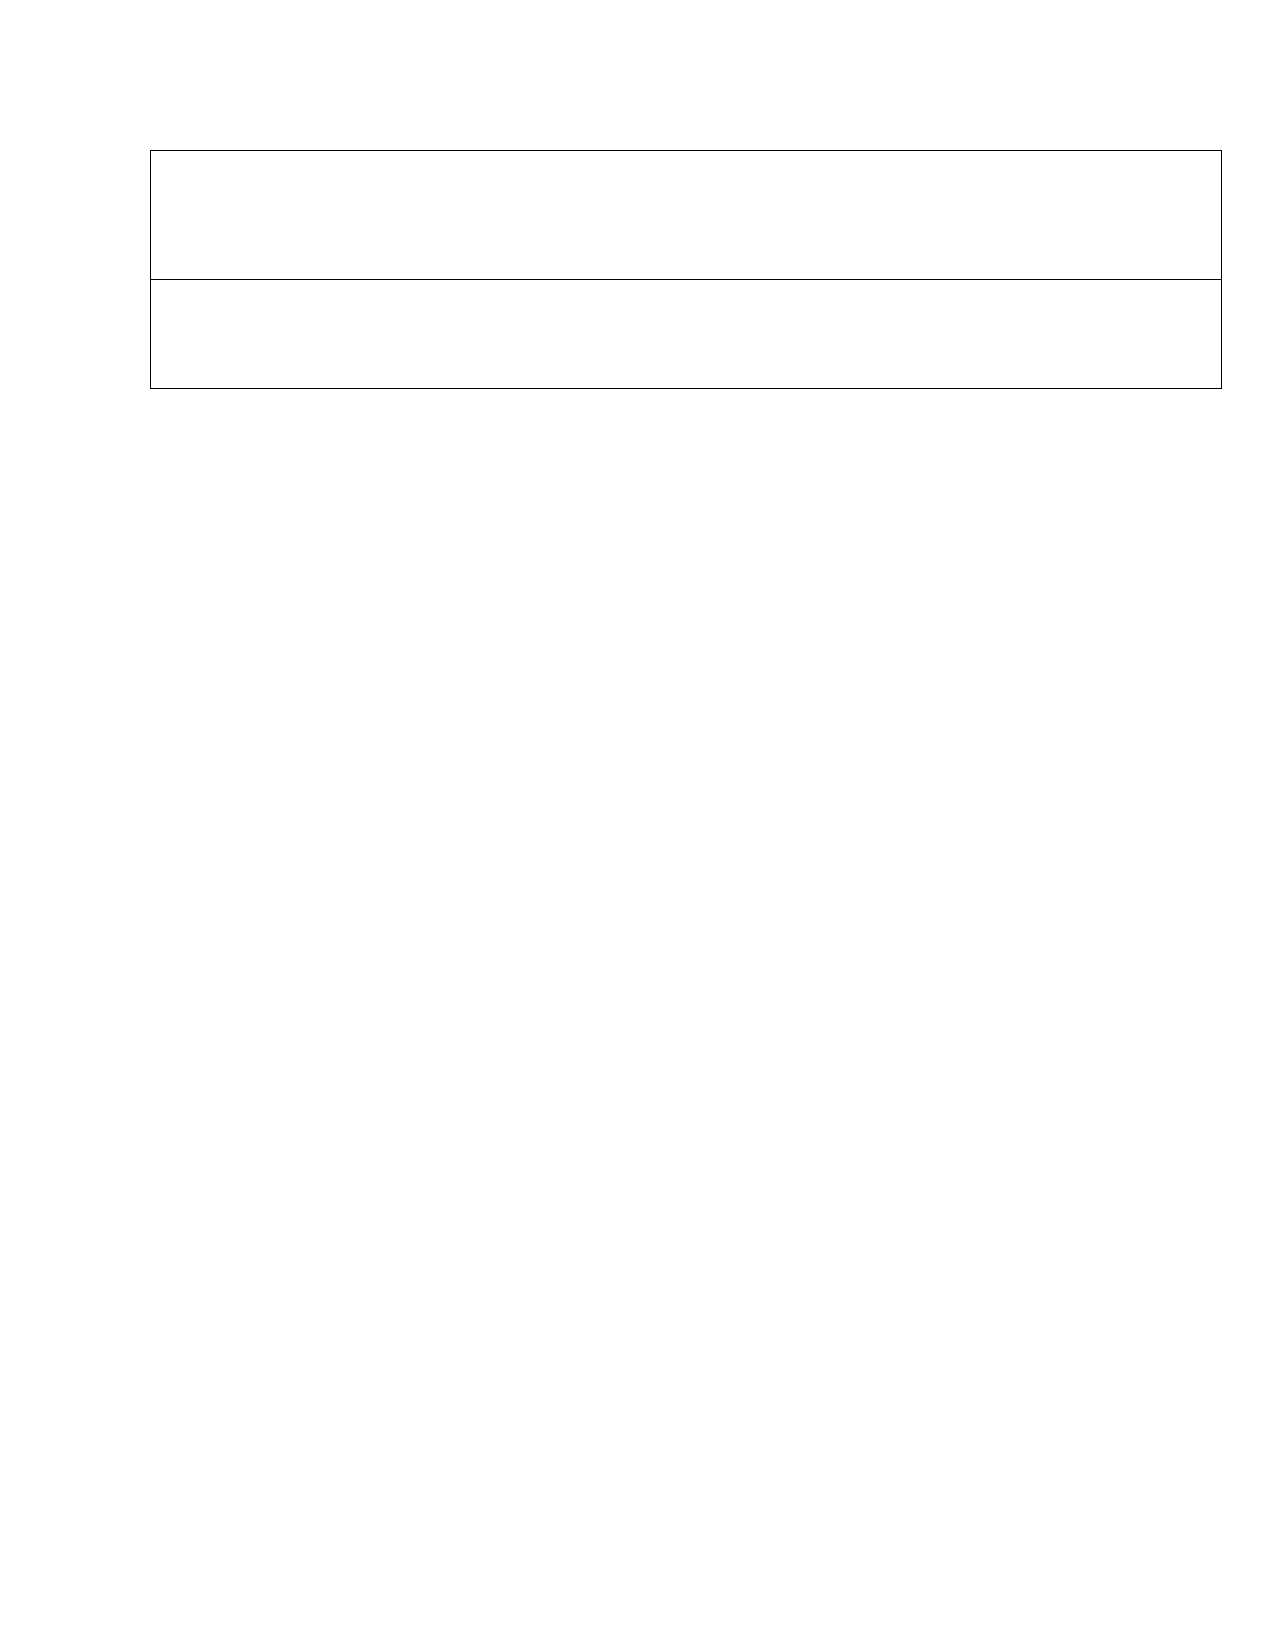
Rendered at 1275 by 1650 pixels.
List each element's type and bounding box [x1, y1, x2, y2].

table_cell [151, 280, 1221, 388]
table_cell [151, 151, 1221, 279]
